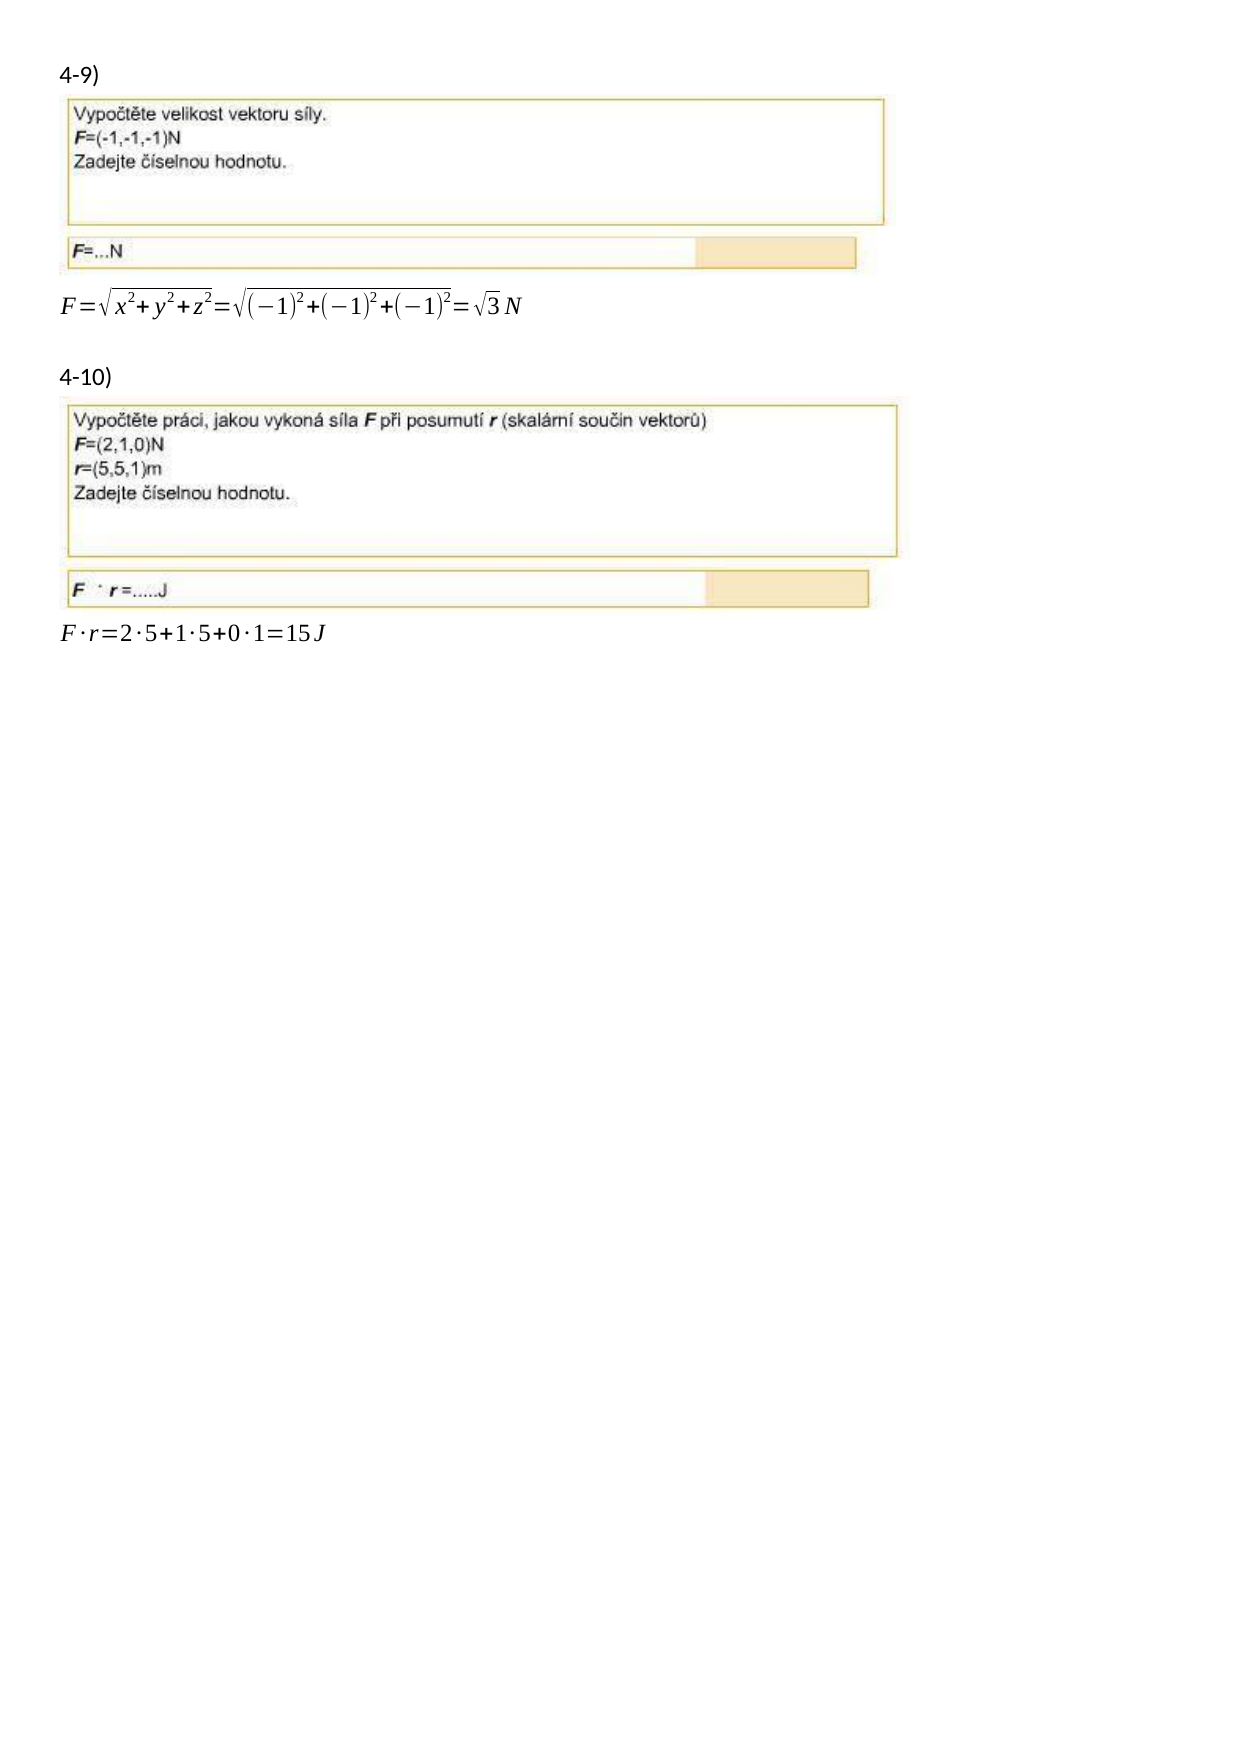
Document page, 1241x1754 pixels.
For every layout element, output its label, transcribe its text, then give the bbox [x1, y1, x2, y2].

text 4-10) [59, 361, 1181, 391]
picture [59, 94, 897, 283]
picture [59, 396, 910, 616]
text 4-9) [59, 59, 1181, 89]
